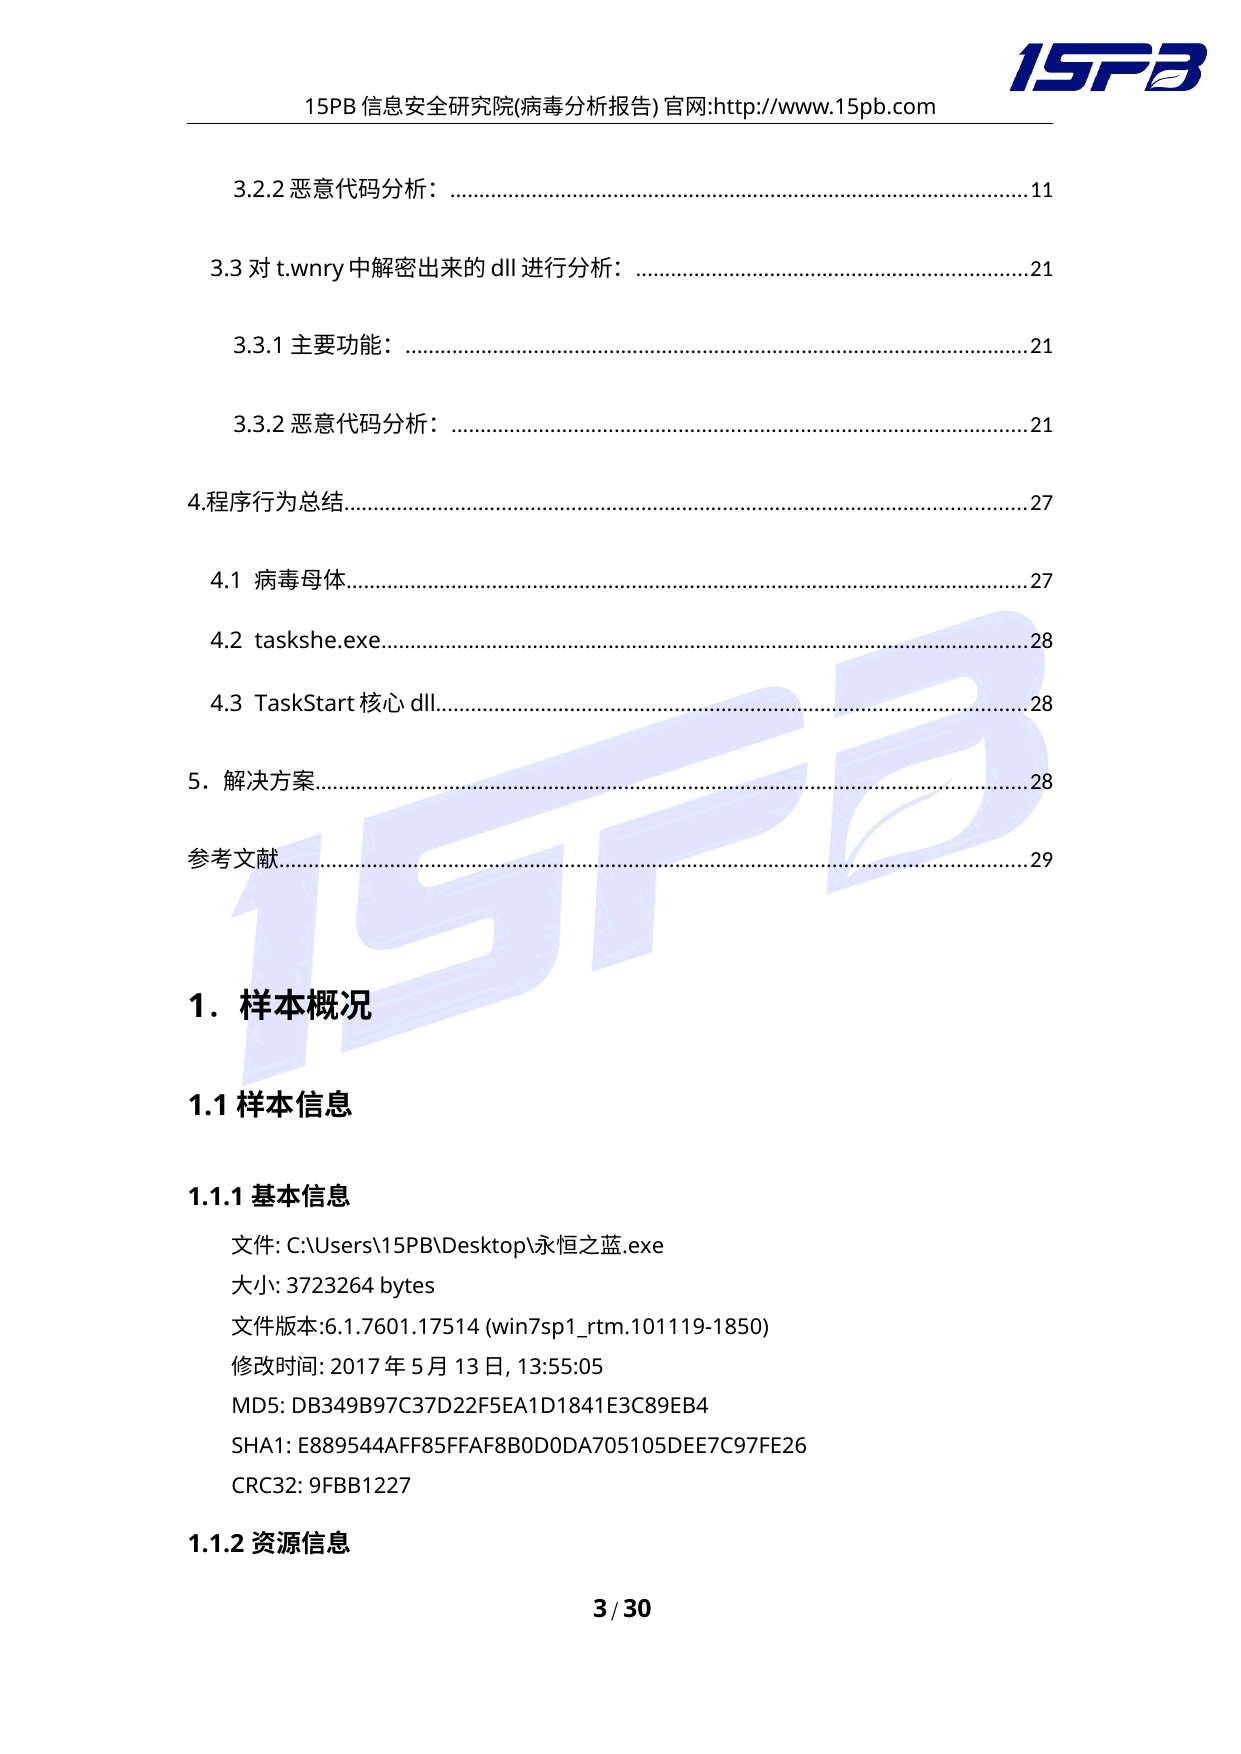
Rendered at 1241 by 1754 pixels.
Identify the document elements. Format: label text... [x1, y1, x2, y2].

text 大小: 3723264 bytes [187, 1268, 1053, 1300]
text 修改时间: 2017年5月13日, 13:55:05 [187, 1349, 1053, 1381]
text 1.1.2 资源信息 [187, 1509, 1053, 1574]
text SHA1: E889544AFF85FFAF8B0D0DA705105DEE7C97FE26 [187, 1429, 1053, 1462]
text 文件版本:6.1.7601.17514 (win7sp1_rtm.101119-1850) [187, 1308, 1053, 1341]
text 1.1.1 基本信息 [187, 1162, 1053, 1227]
subtitle 1.1 样本信息 [187, 1070, 1053, 1135]
text CRC32: 9FBB1227 [187, 1469, 1053, 1501]
text MD5: DB349B97C37D22F5EA1D1841E3C89EB4 [187, 1389, 1053, 1422]
subtitle 1．样本概况 [187, 971, 1053, 1036]
picture [1006, 28, 1212, 104]
text 文件: C:\Users\15PB\Desktop\永恒之蓝.exe [187, 1227, 1053, 1260]
